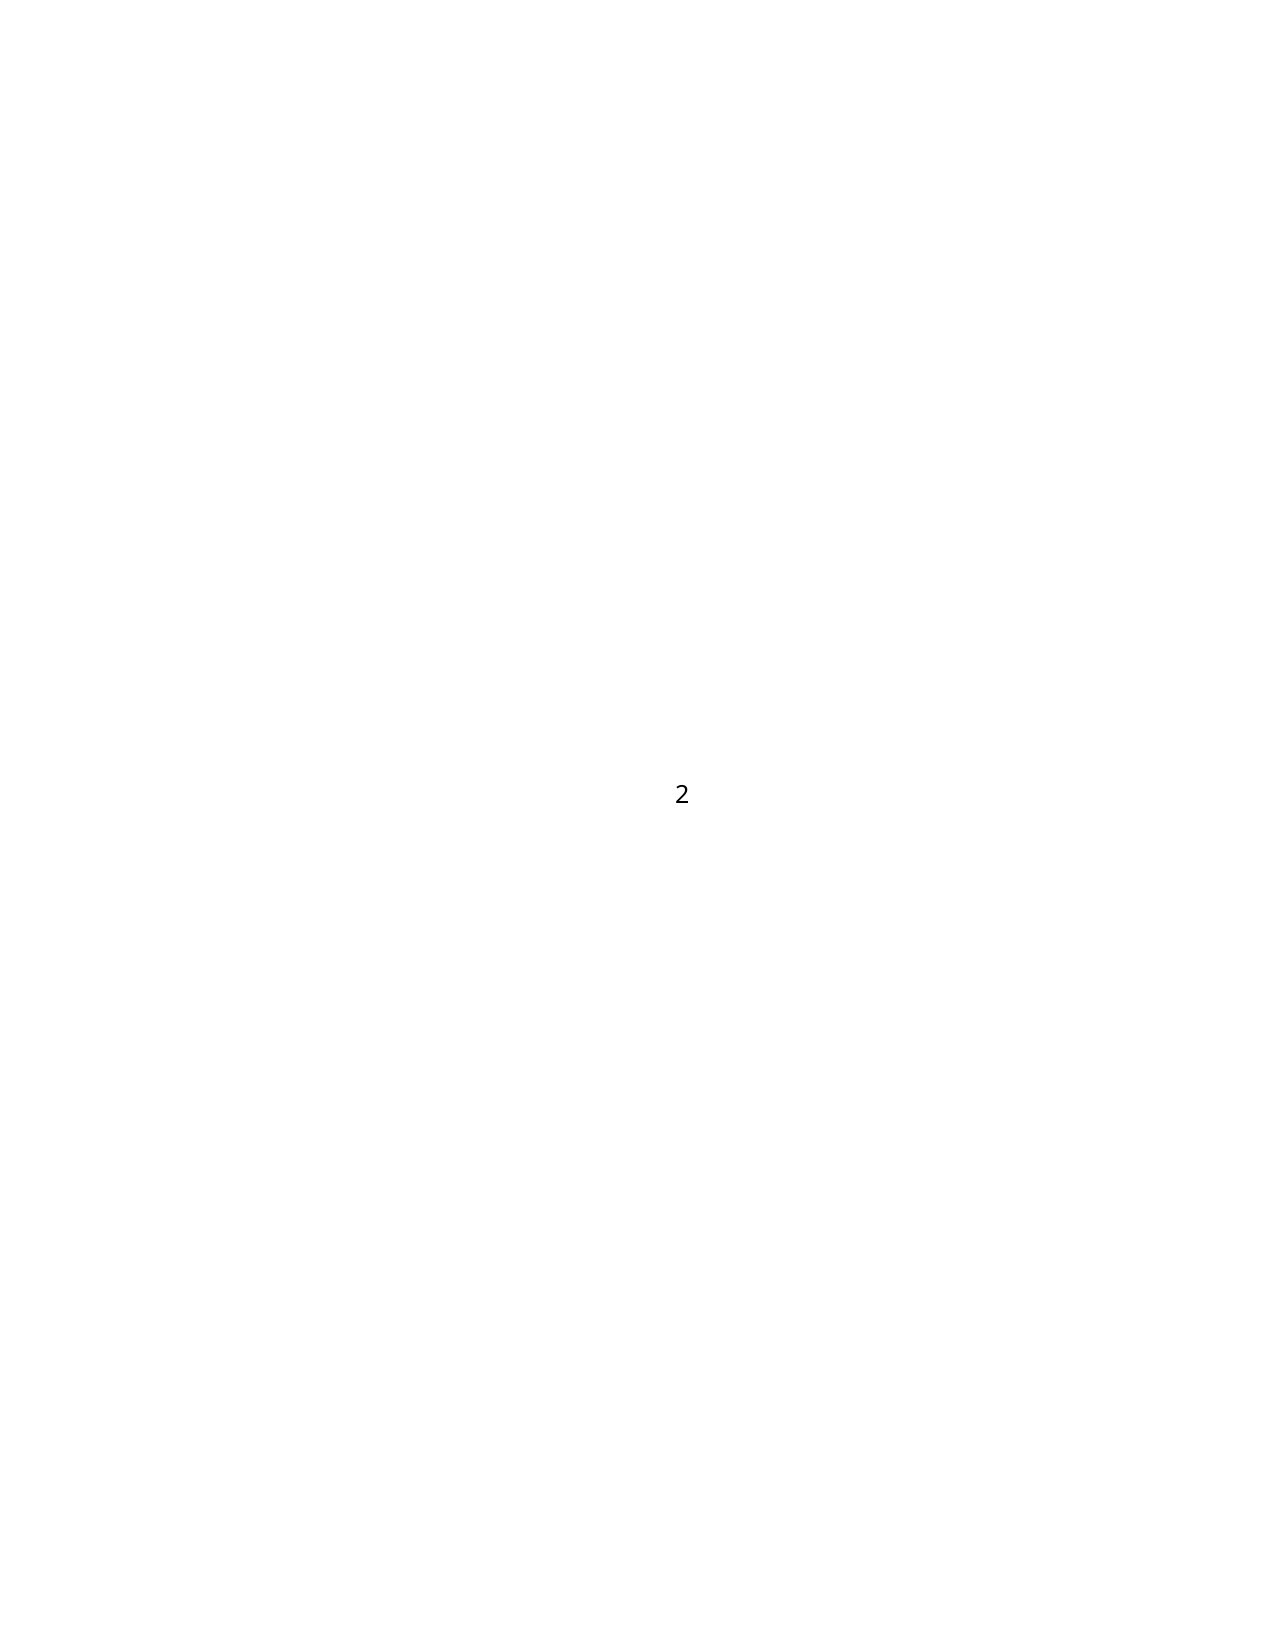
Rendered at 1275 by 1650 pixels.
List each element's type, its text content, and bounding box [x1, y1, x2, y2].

text 2 [177, 777, 1186, 811]
